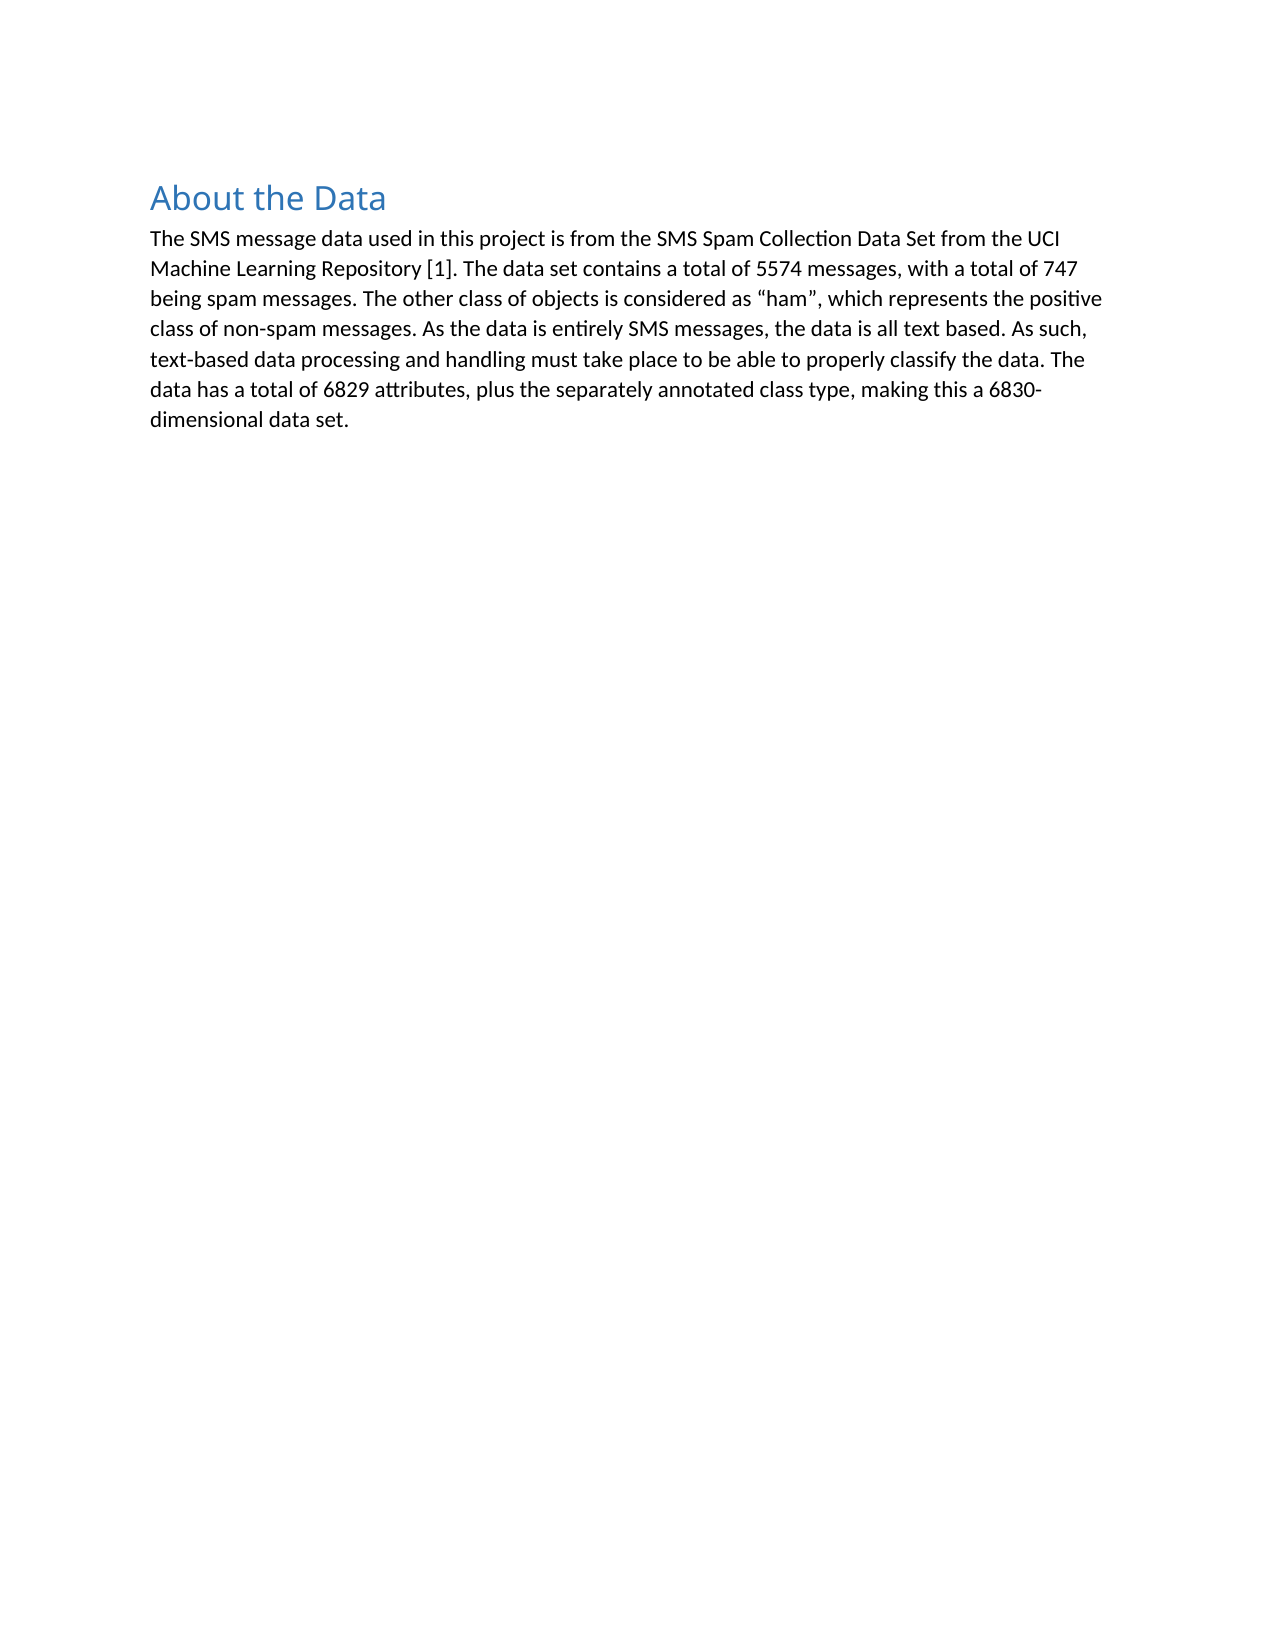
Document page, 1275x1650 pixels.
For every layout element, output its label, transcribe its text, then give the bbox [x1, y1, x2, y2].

subtitle About the Data [150, 175, 1125, 220]
text The SMS message data used in this project is from the SMS Spam Collection Data Set from the UCI Machine Learning Repository [1]. The data set contains a total of 5574 messages, with a total of 747 being spam messages. The other class of objects is considered as “ham”, which represents the positive class of non-spam messages. As the data is entirely SMS messages, the data is all text based. As such, text-based data processing and handling must take place to be able to properly classify the data. The data has a total of 6829 attributes, plus the separately annotated class type, making this a 6830-dimensional data set. [150, 224, 1125, 433]
